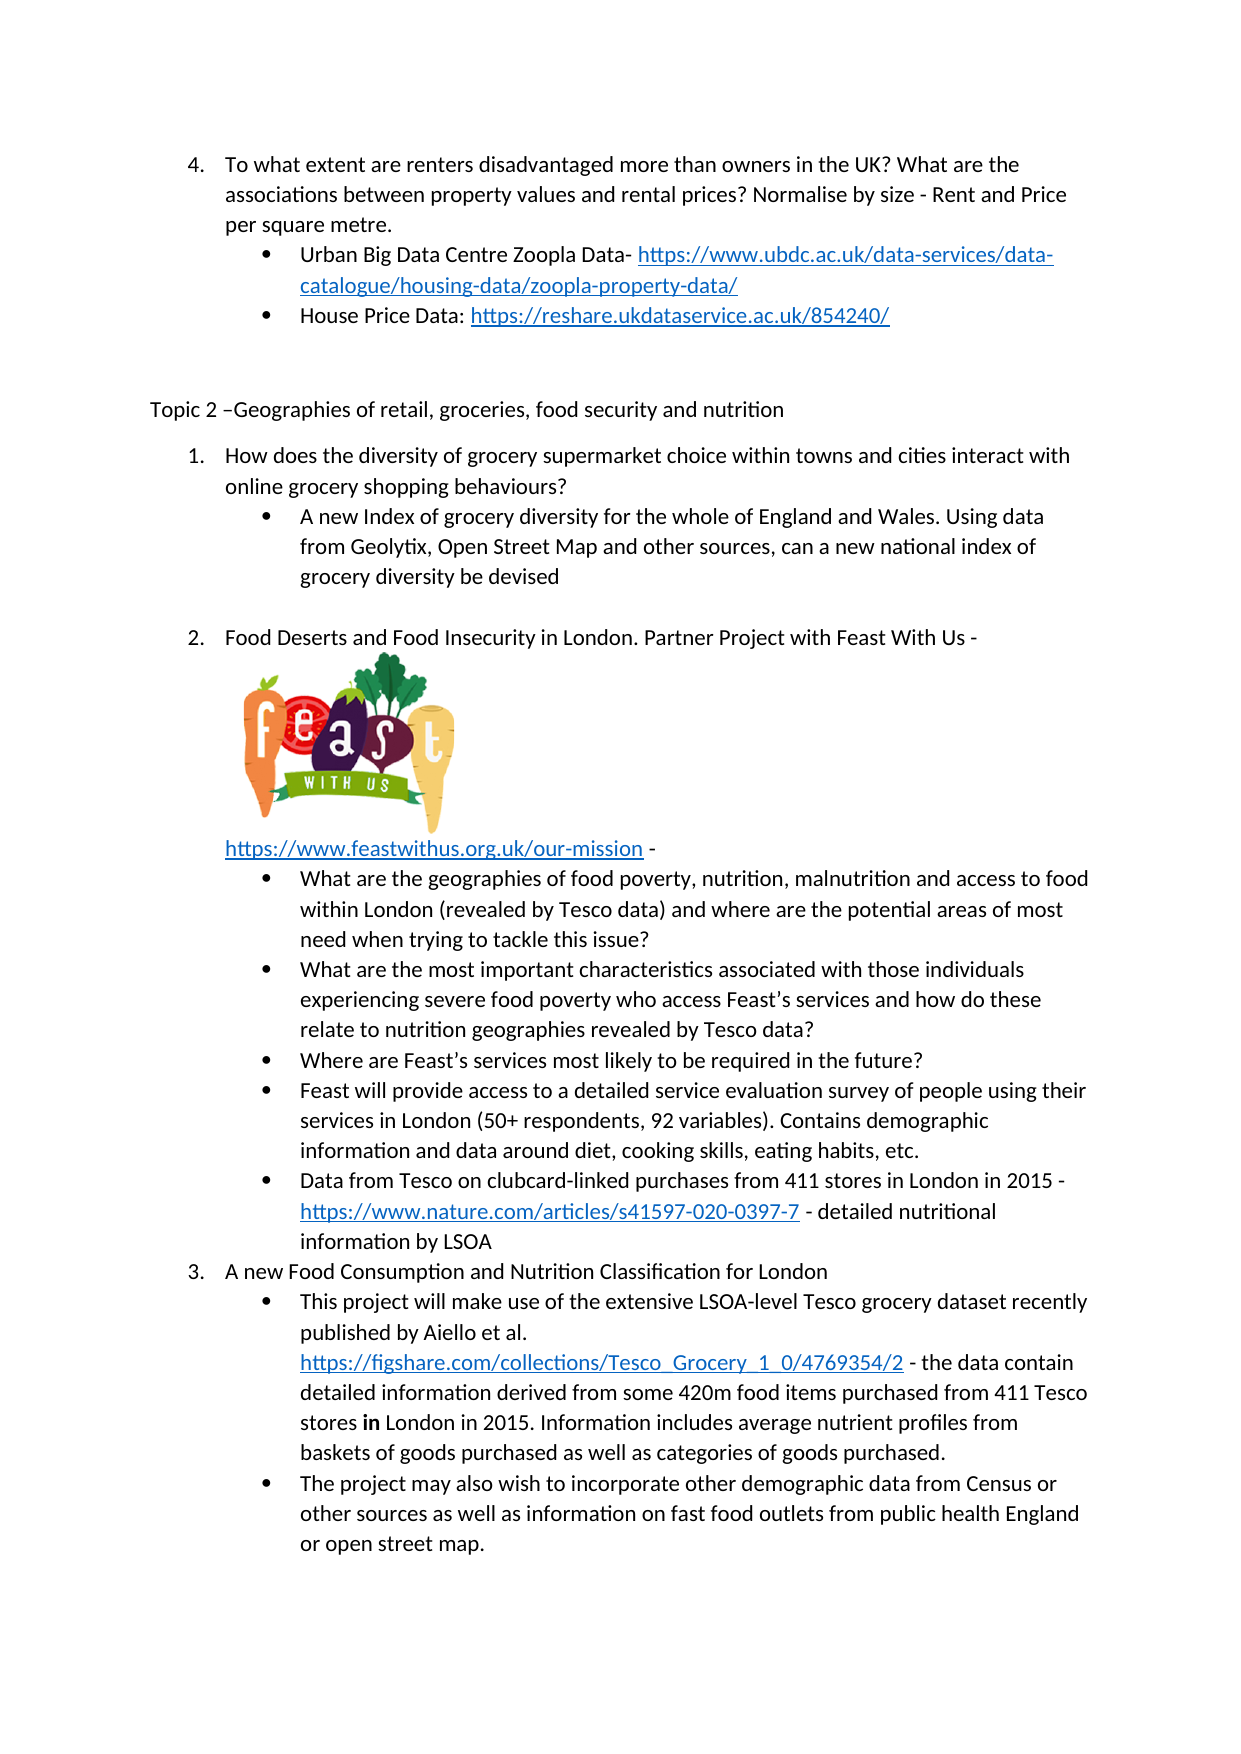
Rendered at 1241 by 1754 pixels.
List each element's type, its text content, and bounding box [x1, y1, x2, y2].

list A new Index of grocery diversity for the whole of England and Wales. Using data from Geolytix, Open Street Map and other sources, can a new national index of grocery diversity be devised [262, 502, 1090, 591]
list Data from Tesco on clubcard-linked purchases from 411 stores in London in 2015 - https://www.nature.com/articles/s41597-020-0397-7 - detailed nutritional information by LSOA [262, 1167, 1090, 1255]
text Topic 2 –Geographies of retail, groceries, food security and nutrition [150, 395, 1090, 423]
list House Price Data: https://reshare.ukdataservice.ac.uk/854240/ [262, 301, 1090, 329]
list How does the diversity of grocery supermarket choice within towns and cities interact with online grocery shopping behaviours? [187, 442, 1090, 500]
list This project will make use of the extensive LSOA-level Tesco grocery dataset recently published by Aiello et al. https://figshare.com/collections/Tesco_Grocery_1_0/4769354/2 - the data contain detailed information derived from some 420m food items purchased from 411 Tesco stores in London in 2015. Information includes average nutrient profiles from baskets of goods purchased as well as categories of goods purchased. [262, 1287, 1090, 1467]
list https://www.feastwithus.org.uk/our-mission - [225, 834, 1090, 862]
list Where are Feast’s services most likely to be required in the future? [262, 1046, 1090, 1074]
list Food Deserts and Food Insecurity in London. Partner Project with Feast With Us - [187, 623, 1090, 651]
list A new Food Consumption and Nutrition Classification for London [187, 1257, 1090, 1285]
list What are the geographies of food poverty, nutrition, malnutrition and access to food within London (revealed by Tesco data) and where are the potential areas of most need when trying to tackle this issue? [262, 864, 1090, 953]
picture [243, 652, 455, 834]
list Urban Big Data Centre Zoopla Data- https://www.ubdc.ac.uk/data-services/data-catalogue/housing-data/zoopla-property-data/ [262, 241, 1090, 299]
list To what extent are renters disadvantaged more than owners in the UK? What are the associations between property values and rental prices? Normalise by size - Rent and Price per square metre. [187, 150, 1090, 238]
list What are the most important characteristics associated with those individuals experiencing severe food poverty who access Feast’s services and how do these relate to nutrition geographies revealed by Tesco data? [262, 955, 1090, 1044]
list The project may also wish to incorporate other demographic data from Census or other sources as well as information on fast food outlets from public health England or open street map. [262, 1469, 1090, 1557]
list Feast will provide access to a detailed service evaluation survey of people using their services in London (50+ respondents, 92 variables). Contains demographic information and data around diet, cooking skills, eating habits, etc. [262, 1076, 1090, 1164]
